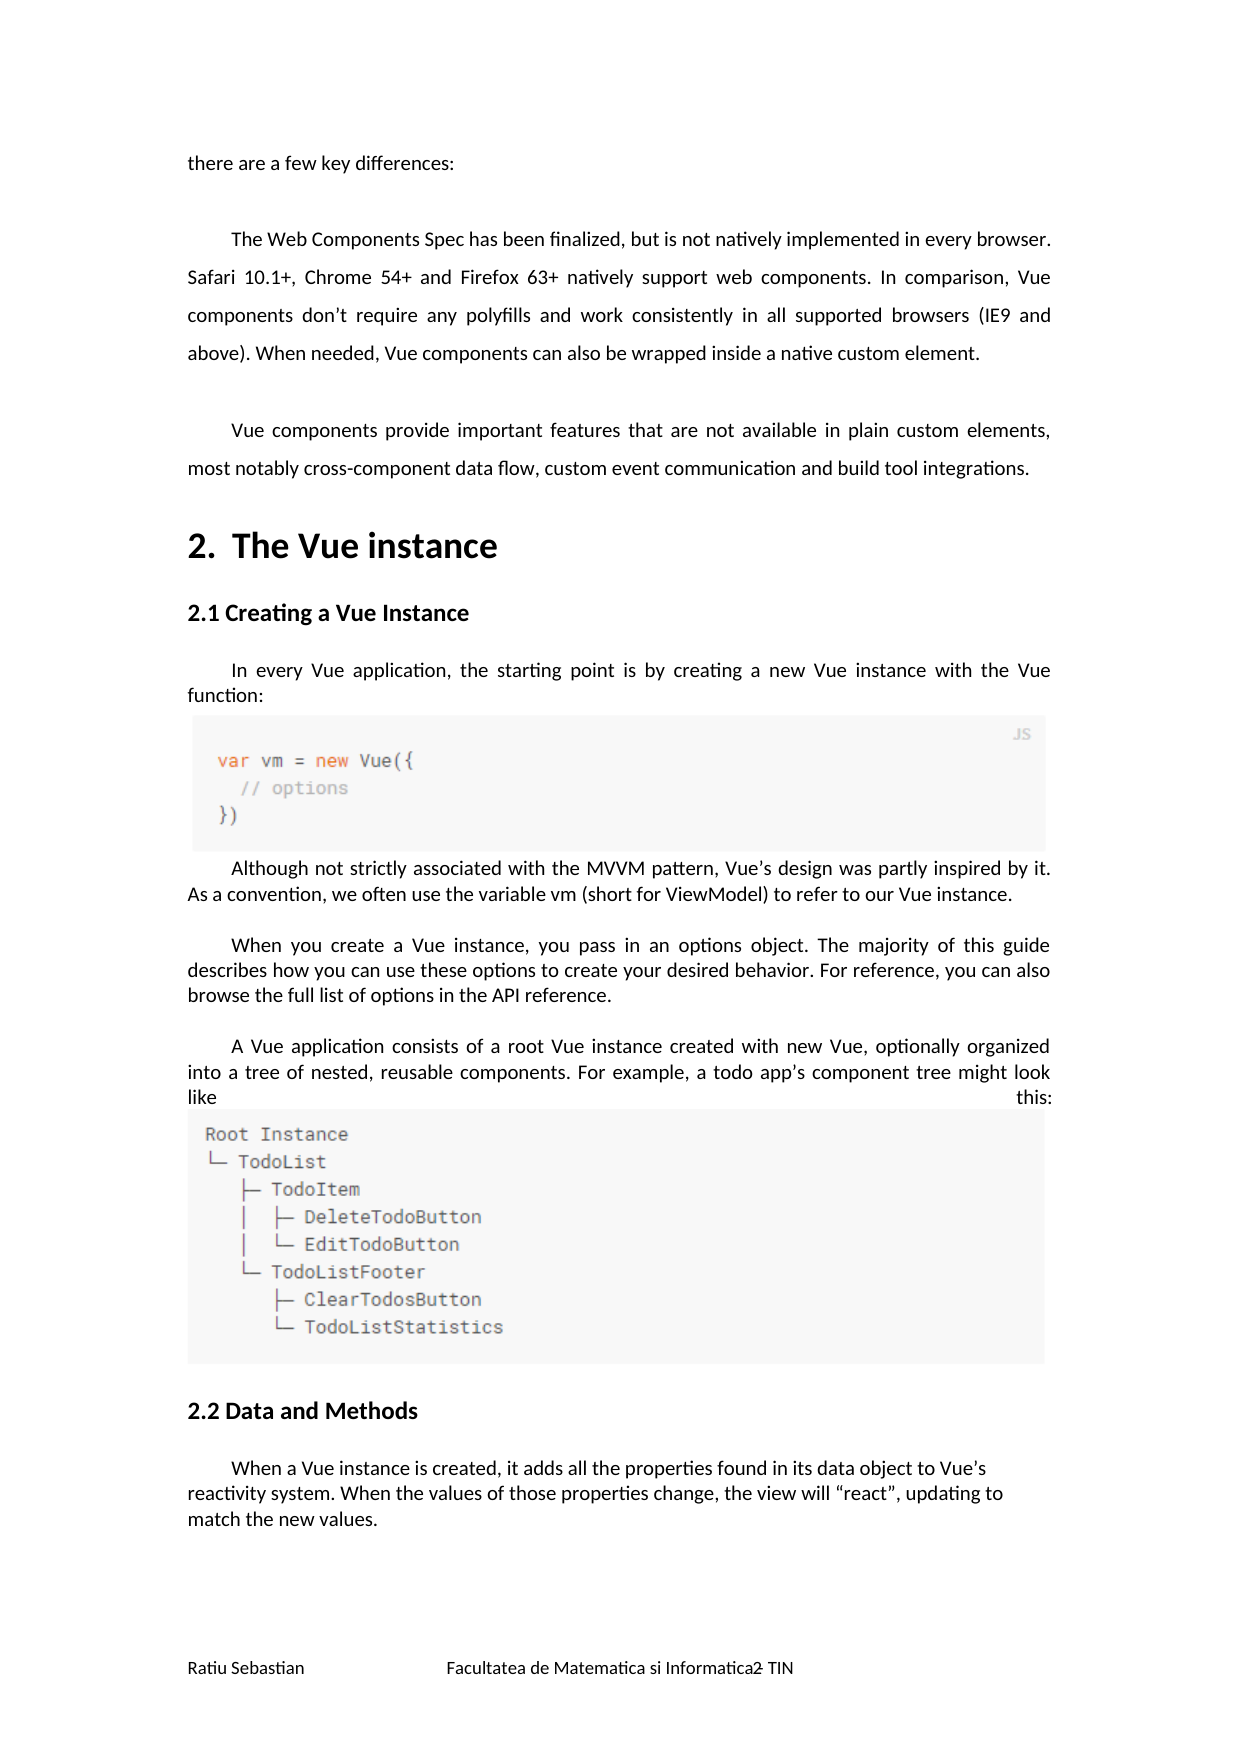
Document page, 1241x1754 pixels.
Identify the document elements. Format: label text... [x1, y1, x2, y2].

text When you create a Vue instance, you pass in an options object. The majority of this guide describes how you can use these options to create your desired behavior. For reference, you can also browse the full list of options in the API reference. [187, 932, 1053, 1008]
picture [187, 1109, 1052, 1367]
subtitle The Vue instance [187, 522, 1053, 568]
text The Web Components Spec has been finalized, but is not natively implemented in every browser. Safari 10.1+, Chrome 54+ and Firefox 63+ natively support web components. In comparison, Vue components don’t require any polyfills and work consistently in all supported browsers (IE9 and above). When needed, Vue components can also be wrapped inside a native custom element. [187, 226, 1053, 366]
picture [187, 707, 1053, 856]
subtitle 2.2 Data and Methods [187, 1395, 1053, 1426]
text When a Vue instance is created, it adds all the properties found in its data object to Vue’s reactivity system. When the values of those properties change, the view will “react”, updating to match the new values. [187, 1455, 1053, 1531]
text In every Vue application, the starting point is by creating a new Vue instance with the Vue function: [187, 657, 1053, 707]
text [187, 150, 1053, 175]
subtitle 2.1 Creating a Vue Instance [187, 597, 1053, 628]
text Vue components provide important features that are not available in plain custom elements, most notably cross-component data flow, custom event communication and build tool integrations. [187, 417, 1053, 480]
text Although not strictly associated with the MVVM pattern, Vue’s design was partly inspired by it. As a convention, we often use the variable vm (short for ViewModel) to refer to our Vue instance. [187, 856, 1053, 906]
